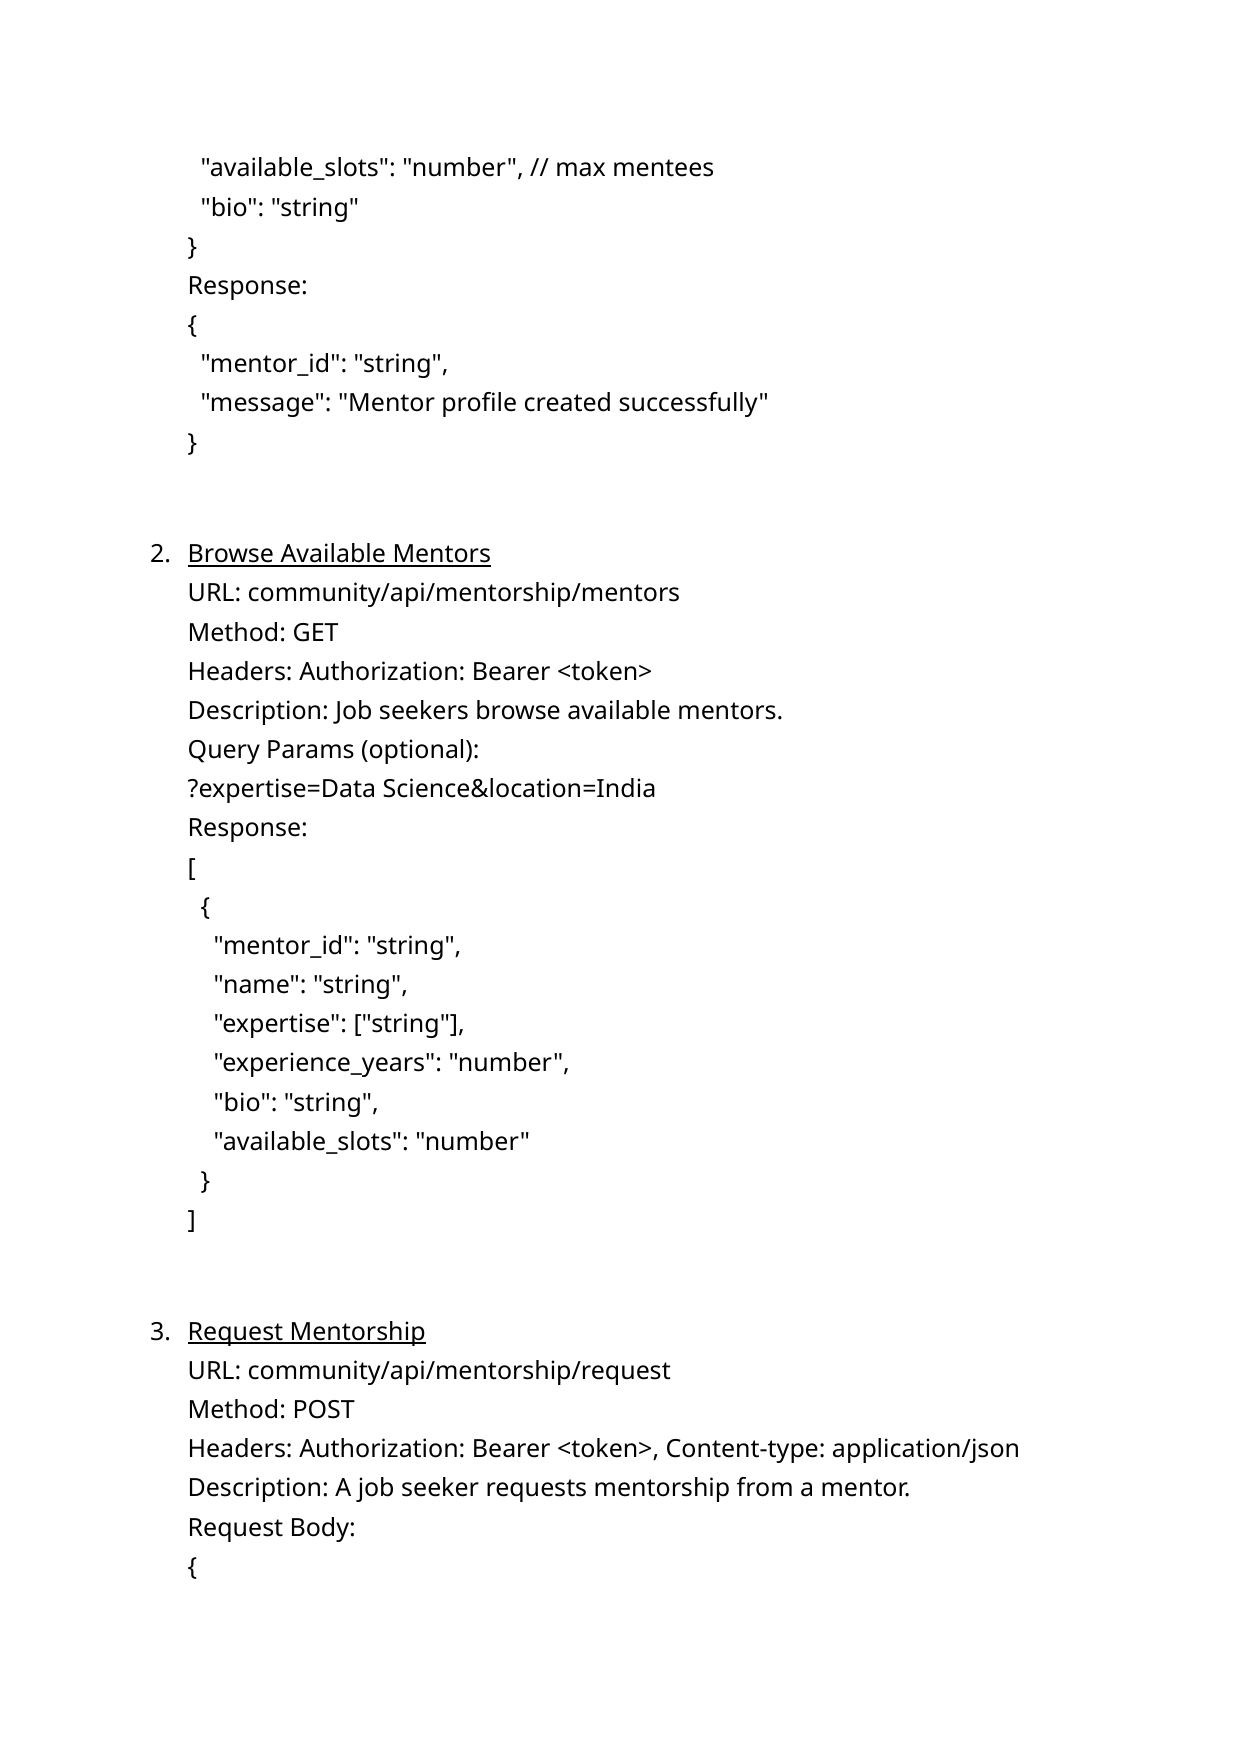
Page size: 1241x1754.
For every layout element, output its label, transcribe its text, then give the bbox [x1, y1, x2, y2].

list } [187, 424, 1090, 458]
list Headers: Authorization: Bearer <token> [187, 653, 1090, 687]
list ] [187, 1202, 1090, 1236]
list { [187, 888, 1090, 922]
list "mentor_id": "string", [187, 346, 1090, 380]
list "message": "Mentor profile created successfully" [187, 385, 1090, 419]
list Description: A job seeker requests mentorship from a mentor. [187, 1470, 1090, 1504]
list "name": "string", [187, 967, 1090, 1001]
list } [187, 228, 1090, 262]
list "mentor_id": "string", [187, 927, 1090, 962]
list Browse Available Mentors [150, 536, 1090, 570]
list "bio": "string" [187, 189, 1090, 223]
list "available_slots": "number" [187, 1123, 1090, 1157]
list URL: community/api/mentorship/mentors [187, 575, 1090, 609]
list URL: community/api/mentorship/request [187, 1352, 1090, 1387]
list Request Body: [187, 1509, 1090, 1543]
list { [187, 1548, 1090, 1582]
list Description: Job seekers browse available mentors. [187, 692, 1090, 727]
list Method: GET [187, 614, 1090, 648]
list [ [187, 849, 1090, 883]
list } [187, 1162, 1090, 1197]
list "bio": "string", [187, 1084, 1090, 1118]
list Response: [187, 810, 1090, 844]
list "expertise": ["string"], [187, 1006, 1090, 1040]
list Query Params (optional): [187, 732, 1090, 766]
list Headers: Authorization: Bearer <token>, Content-type: application/json [187, 1431, 1090, 1465]
list { [187, 307, 1090, 341]
list Response: [187, 267, 1090, 302]
list "experience_years": "number", [187, 1045, 1090, 1079]
list Method: POST [187, 1392, 1090, 1426]
list "available_slots": "number", // max mentees [187, 150, 1090, 184]
list Request Mentorship [150, 1313, 1090, 1347]
list ?expertise=Data Science&location=India [187, 771, 1090, 805]
